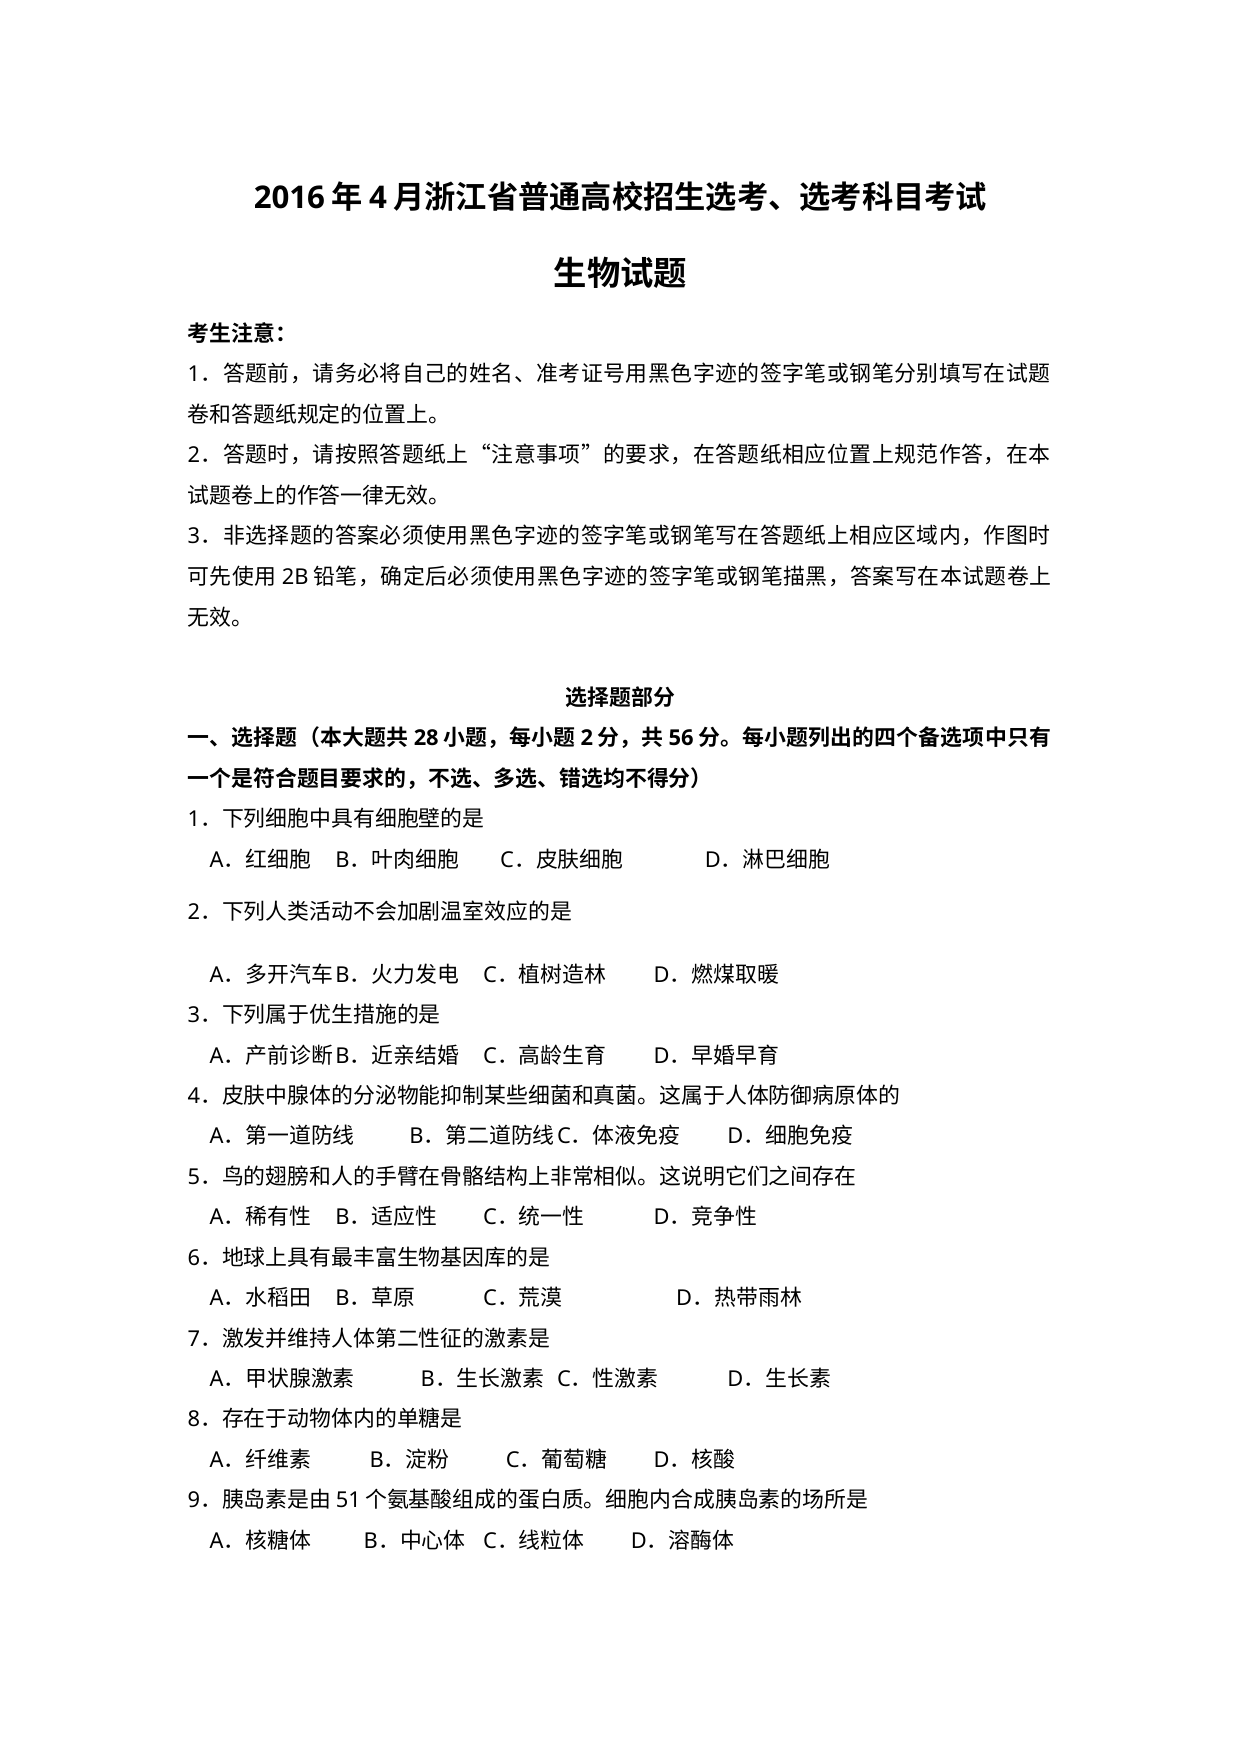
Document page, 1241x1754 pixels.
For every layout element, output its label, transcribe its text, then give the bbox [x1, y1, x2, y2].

text A．多开汽车 B．火力发电 C．植树造林 D．燃煤取暖 [187, 957, 1053, 989]
text 考生注意： [187, 315, 1053, 348]
text A．甲状腺激素 B．生长激素 C．性激素 D．生长素 [187, 1361, 1053, 1393]
text A．产前诊断 B．近亲结婚 C．高龄生育 D．早婚早育 [187, 1037, 1053, 1070]
text 2016年4月浙江省普通高校招生选考、选考科目考试 [187, 162, 1053, 227]
text A．稀有性 B．适应性 C．统一性 D．竞争性 [187, 1199, 1053, 1232]
text A．核糖体 B．中心体 C．线粒体 D．溶酶体 [187, 1522, 1053, 1555]
text 选择题部分 [187, 679, 1053, 712]
text 一、选择题（本大题共28小题，每小题2分，共56分。每小题列出的四个备选项中只有一个是符合题目要求的，不选、多选、错选均不得分） [187, 720, 1053, 793]
text 2．下列人类活动不会加剧温室效应的是 [187, 882, 1053, 947]
text A．水稻田 B．草原 C．荒漠 D．热带雨林 [187, 1280, 1053, 1312]
text 3．下列属于优生措施的是 [187, 997, 1053, 1029]
text 8．存在于动物体内的单糖是 [187, 1401, 1053, 1434]
text 生物试题 [187, 238, 1053, 303]
text A．红细胞 B．叶肉细胞 C．皮肤细胞 D．淋巴细胞 [187, 841, 1053, 874]
text 1．答题前，请务必将自己的姓名、准考证号用黑色字迹的签字笔或钢笔分别填写在试题卷和答题纸规定的位置上。 [187, 356, 1053, 429]
text A．第一道防线 B．第二道防线 C．体液免疫 D．细胞免疫 [187, 1118, 1053, 1151]
text 3．非选择题的答案必须使用黑色字迹的签字笔或钢笔写在答题纸上相应区域内，作图时可先使用2B铅笔，确定后必须使用黑色字迹的签字笔或钢笔描黑，答案写在本试题卷上无效。 [187, 518, 1053, 632]
text 6．地球上具有最丰富生物基因库的是 [187, 1239, 1053, 1272]
text 2．答题时，请按照答题纸上“注意事项”的要求，在答题纸相应位置上规范作答，在本试题卷上的作答一律无效。 [187, 437, 1053, 510]
text 7．激发并维持人体第二性征的激素是 [187, 1320, 1053, 1353]
text 9．胰岛素是由51个氨基酸组成的蛋白质。细胞内合成胰岛素的场所是 [187, 1482, 1053, 1514]
text 1．下列细胞中具有细胞壁的是 [187, 801, 1053, 833]
text 5．鸟的翅膀和人的手臂在骨骼结构上非常相似。这说明它们之间存在 [187, 1159, 1053, 1191]
text A．纤维素 B．淀粉 C．葡萄糖 D．核酸 [187, 1442, 1053, 1474]
text 4．皮肤中腺体的分泌物能抑制某些细菌和真菌。这属于人体防御病原体的 [187, 1078, 1053, 1110]
